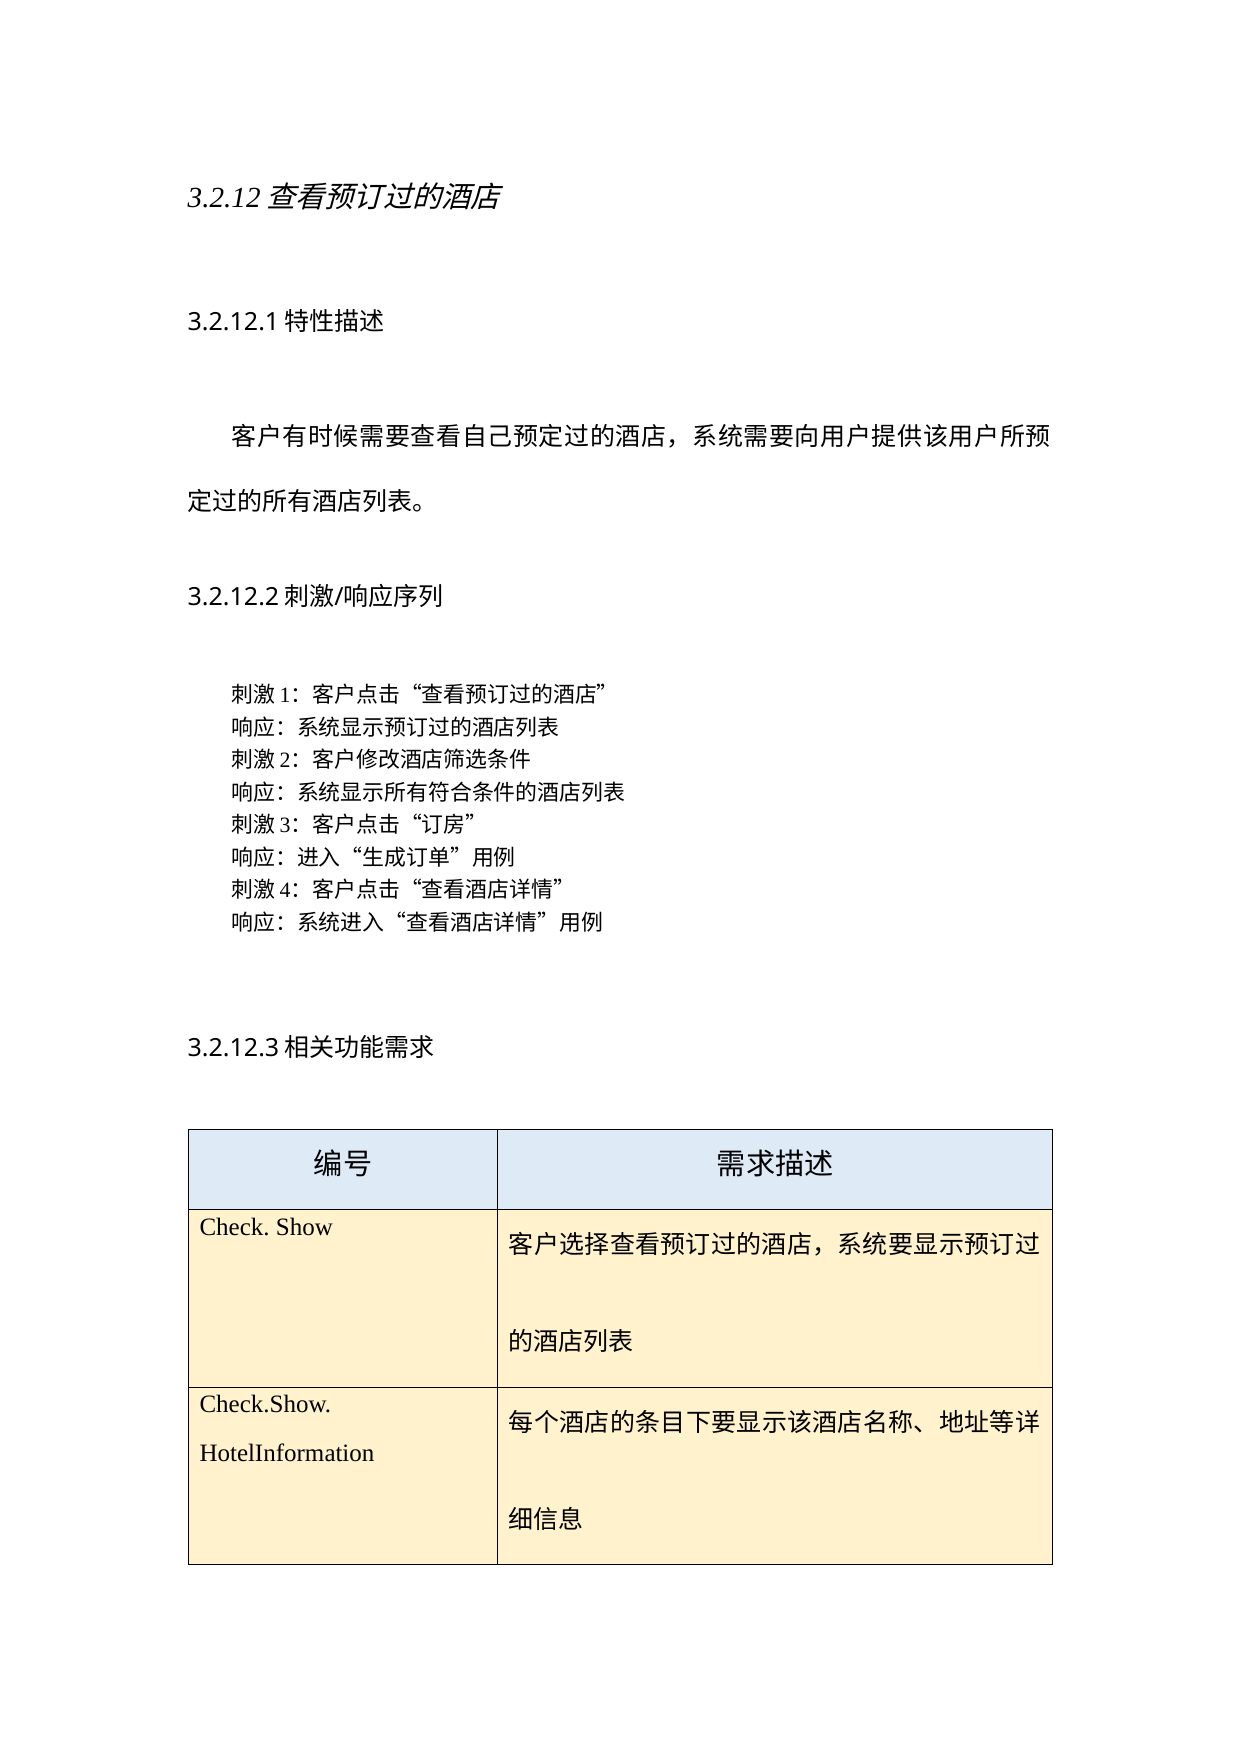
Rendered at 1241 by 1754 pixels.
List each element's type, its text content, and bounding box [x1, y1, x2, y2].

text 刺激3：客户点击“订房” [187, 807, 1053, 839]
table_cell 客户选择查看预订过的酒店，系统要显示预订过的酒店列表 [498, 1210, 1052, 1387]
subtitle 3.2.12查看预订过的酒店 [187, 162, 1053, 227]
subtitle 3.2.12.3相关功能需求 [187, 1013, 1053, 1078]
table_cell Check. Show [189, 1210, 497, 1387]
table_header 需求描述 [498, 1130, 1052, 1209]
table_header 编号 [189, 1130, 497, 1209]
text 刺激1：客户点击“查看预订过的酒店” [187, 677, 1053, 709]
text 响应：系统显示预订过的酒店列表 [187, 709, 1053, 742]
table_cell Check.Show. HotelInformation [189, 1388, 497, 1564]
text 刺激2：客户修改酒店筛选条件 [187, 742, 1053, 774]
text 刺激4：客户点击“查看酒店详情” [187, 872, 1053, 904]
table_cell 每个酒店的条目下要显示该酒店名称、地址等详细信息 [498, 1388, 1052, 1564]
text 响应：系统显示所有符合条件的酒店列表 [187, 774, 1053, 807]
subtitle 3.2.12.2刺激/响应序列 [187, 562, 1053, 627]
text 响应：进入“生成订单”用例 [187, 839, 1053, 872]
subtitle 3.2.12.1特性描述 [187, 287, 1053, 352]
text 客户有时候需要查看自己预定过的酒店，系统需要向用户提供该用户所预定过的所有酒店列表。 [187, 402, 1053, 532]
text 响应：系统进入“查看酒店详情”用例 [187, 904, 1053, 937]
